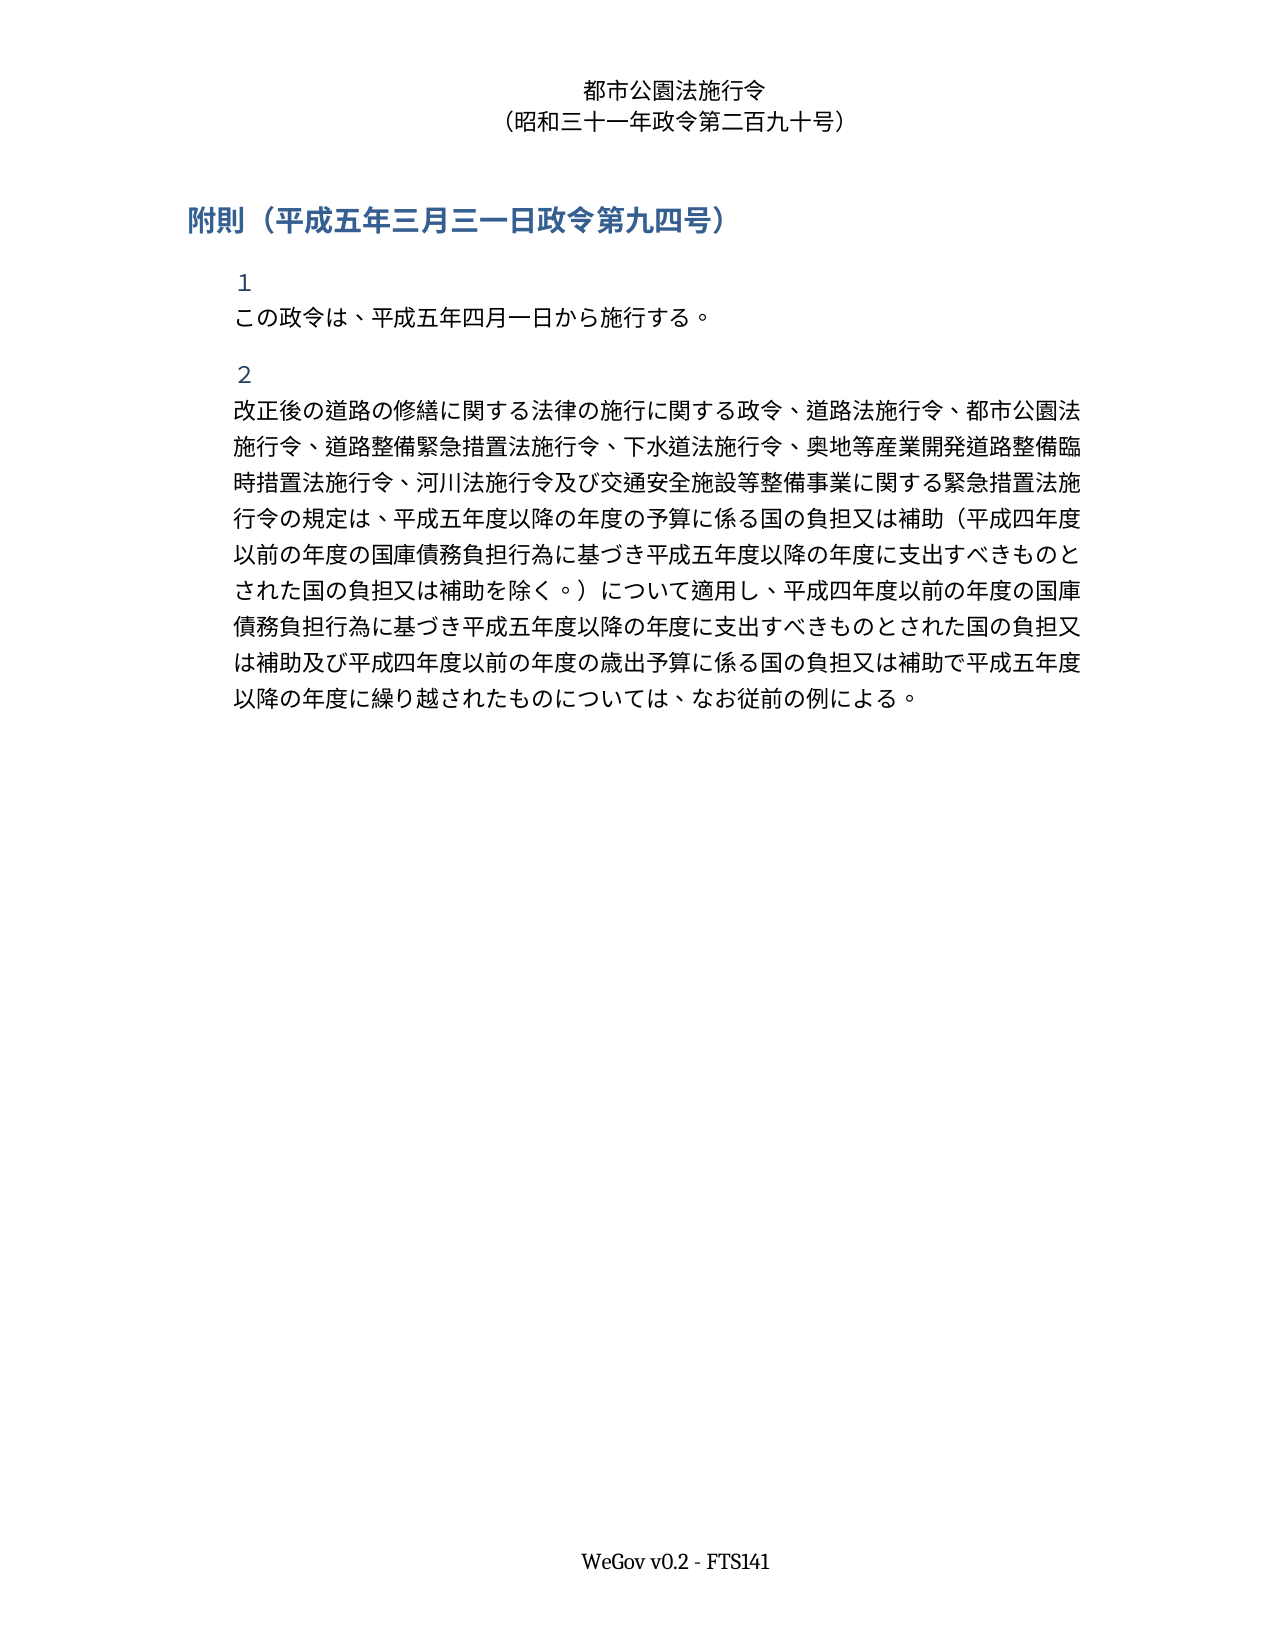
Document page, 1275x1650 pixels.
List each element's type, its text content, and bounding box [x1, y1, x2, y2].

text 改正後の道路の修繕に関する法律の施行に関する政令、道路法施行令、都市公園法施行令、道路整備緊急措置法施行令、下水道法施行令、奥地等産業開発道路整備臨時措置法施行令、河川法施行令及び交通安全施設等整備事業に関する緊急措置法施行令の規定は、平成五年度以降の年度の予算に係る国の負担又は補助（平成四年度以前の年度の国庫債務負担行為に基づき平成五年度以降の年度に支出すべきものとされた国の負担又は補助を除く。）について適用し、平成四年度以前の年度の国庫債務負担行為に基づき平成五年度以降の年度に支出すべきものとされた国の負担又は補助及び平成四年度以前の年度の歳出予算に係る国の負担又は補助で平成五年度以降の年度に繰り越されたものについては、なお従前の例による。 [233, 395, 1087, 714]
subtitle １ [233, 266, 1087, 298]
text この政令は、平成五年四月一日から施行する。 [233, 302, 1087, 334]
subtitle 附則（平成五年三月三一日政令第九四号） [187, 200, 1087, 240]
subtitle ２ [233, 359, 1087, 390]
